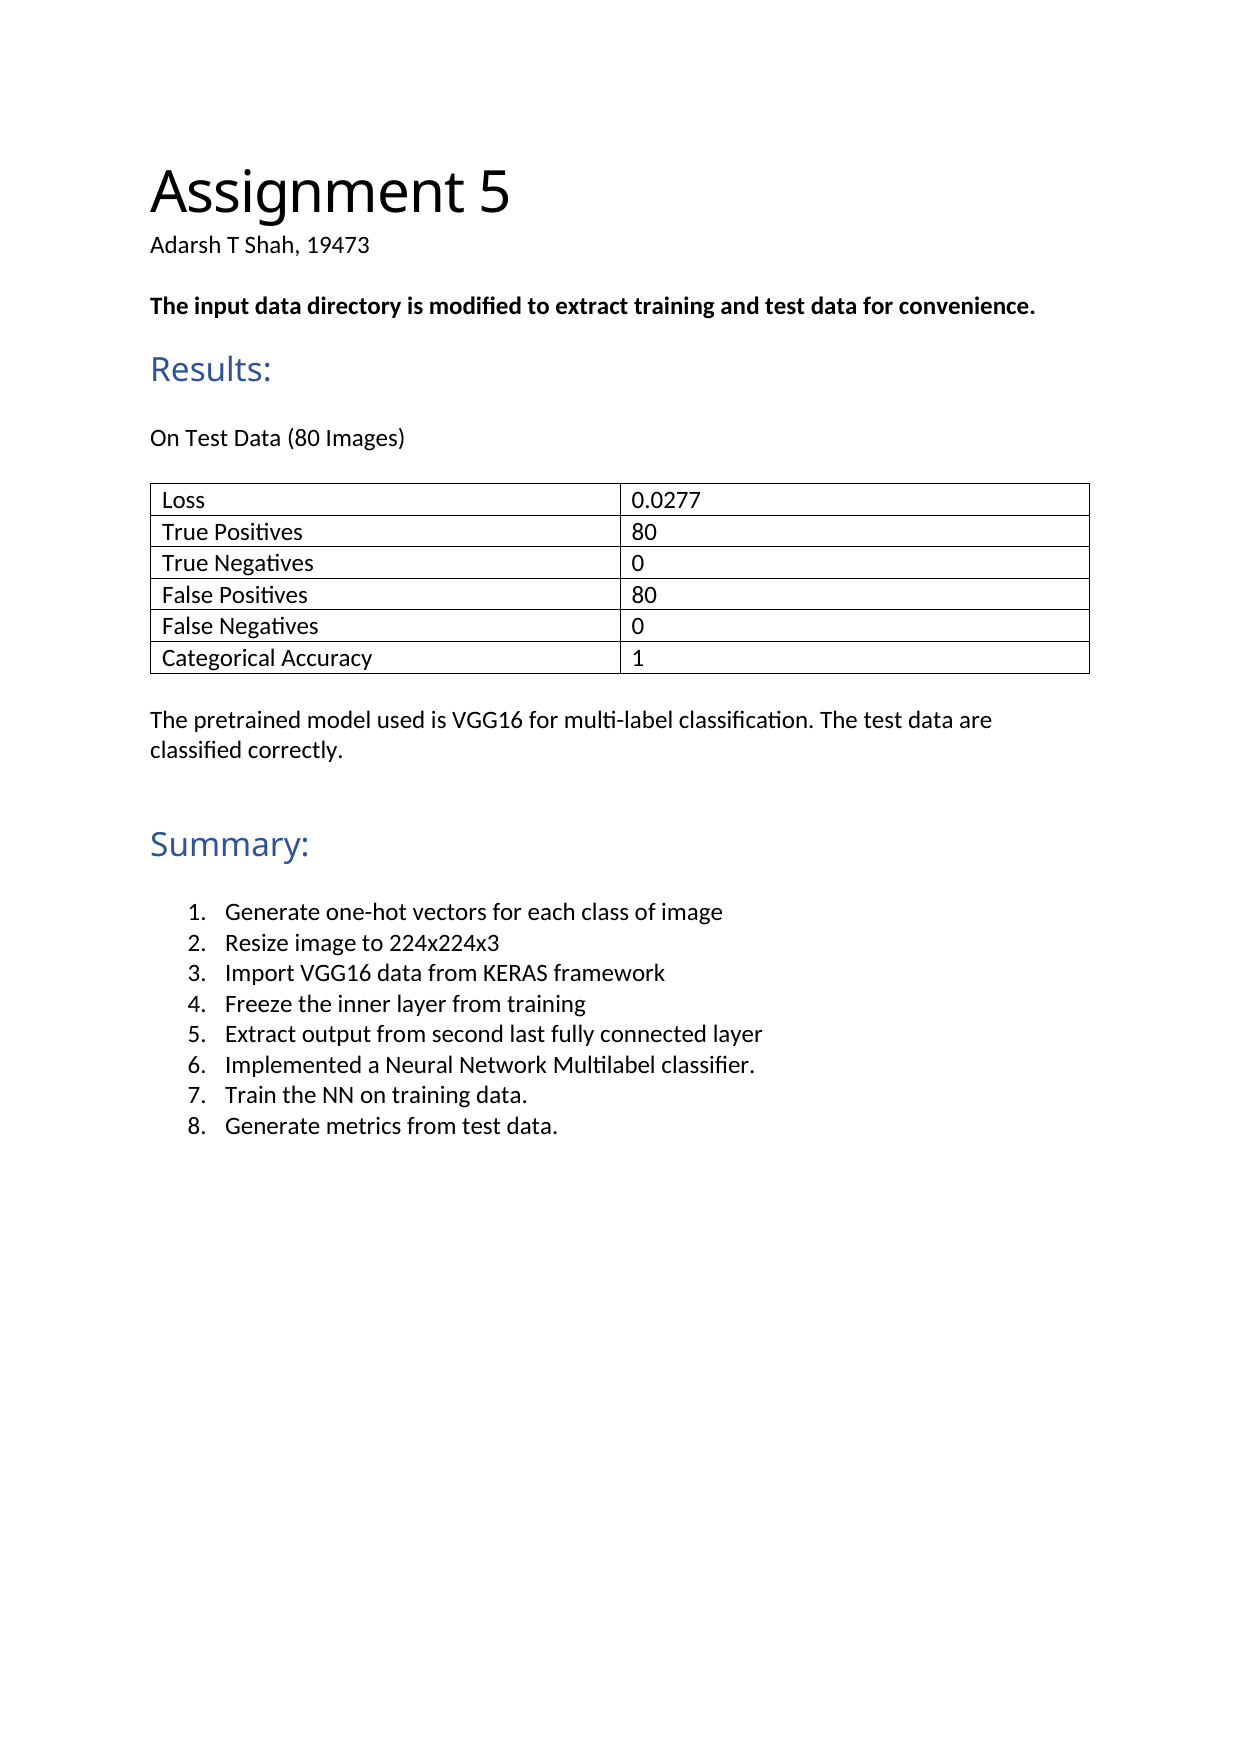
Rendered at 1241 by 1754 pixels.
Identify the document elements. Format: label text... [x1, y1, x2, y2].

table_cell True Negatives [151, 547, 620, 578]
list Implemented a Neural Network Multilabel classifier. [187, 1049, 1090, 1079]
table_cell False Positives [151, 579, 620, 609]
text On Test Data (80 Images) [150, 422, 1090, 452]
table_cell 80 [621, 516, 1089, 546]
list Generate one-hot vectors for each class of image [187, 896, 1090, 927]
list Resize image to 224x224x3 [187, 927, 1090, 957]
text The pretrained model used is VGG16 for multi-label classification. The test data are classified correctly. [150, 704, 1090, 765]
table_cell Categorical Accuracy [151, 642, 620, 672]
table_cell False Negatives [151, 610, 620, 641]
list Import VGG16 data from KERAS framework [187, 957, 1090, 988]
table_header Loss [151, 484, 620, 514]
list Freeze the inner layer from training [187, 988, 1090, 1018]
text The input data directory is modified to extract training and test data for convenience. [150, 291, 1090, 321]
table_cell 0 [621, 610, 1089, 641]
list Train the NN on training data. [187, 1079, 1090, 1110]
table_cell 80 [621, 579, 1089, 609]
list Generate metrics from test data. [187, 1110, 1090, 1141]
list Extract output from second last fully connected layer [187, 1018, 1090, 1049]
subtitle Summary: [150, 821, 1090, 866]
subtitle Results: [150, 346, 1090, 391]
table_cell 0 [621, 547, 1089, 578]
table_cell 1 [621, 642, 1089, 672]
text Adarsh T Shah, 19473 [150, 229, 1090, 260]
title Assignment 5 [150, 150, 1090, 229]
table_cell True Positives [151, 516, 620, 546]
table_header 0.0277 [621, 484, 1089, 514]
